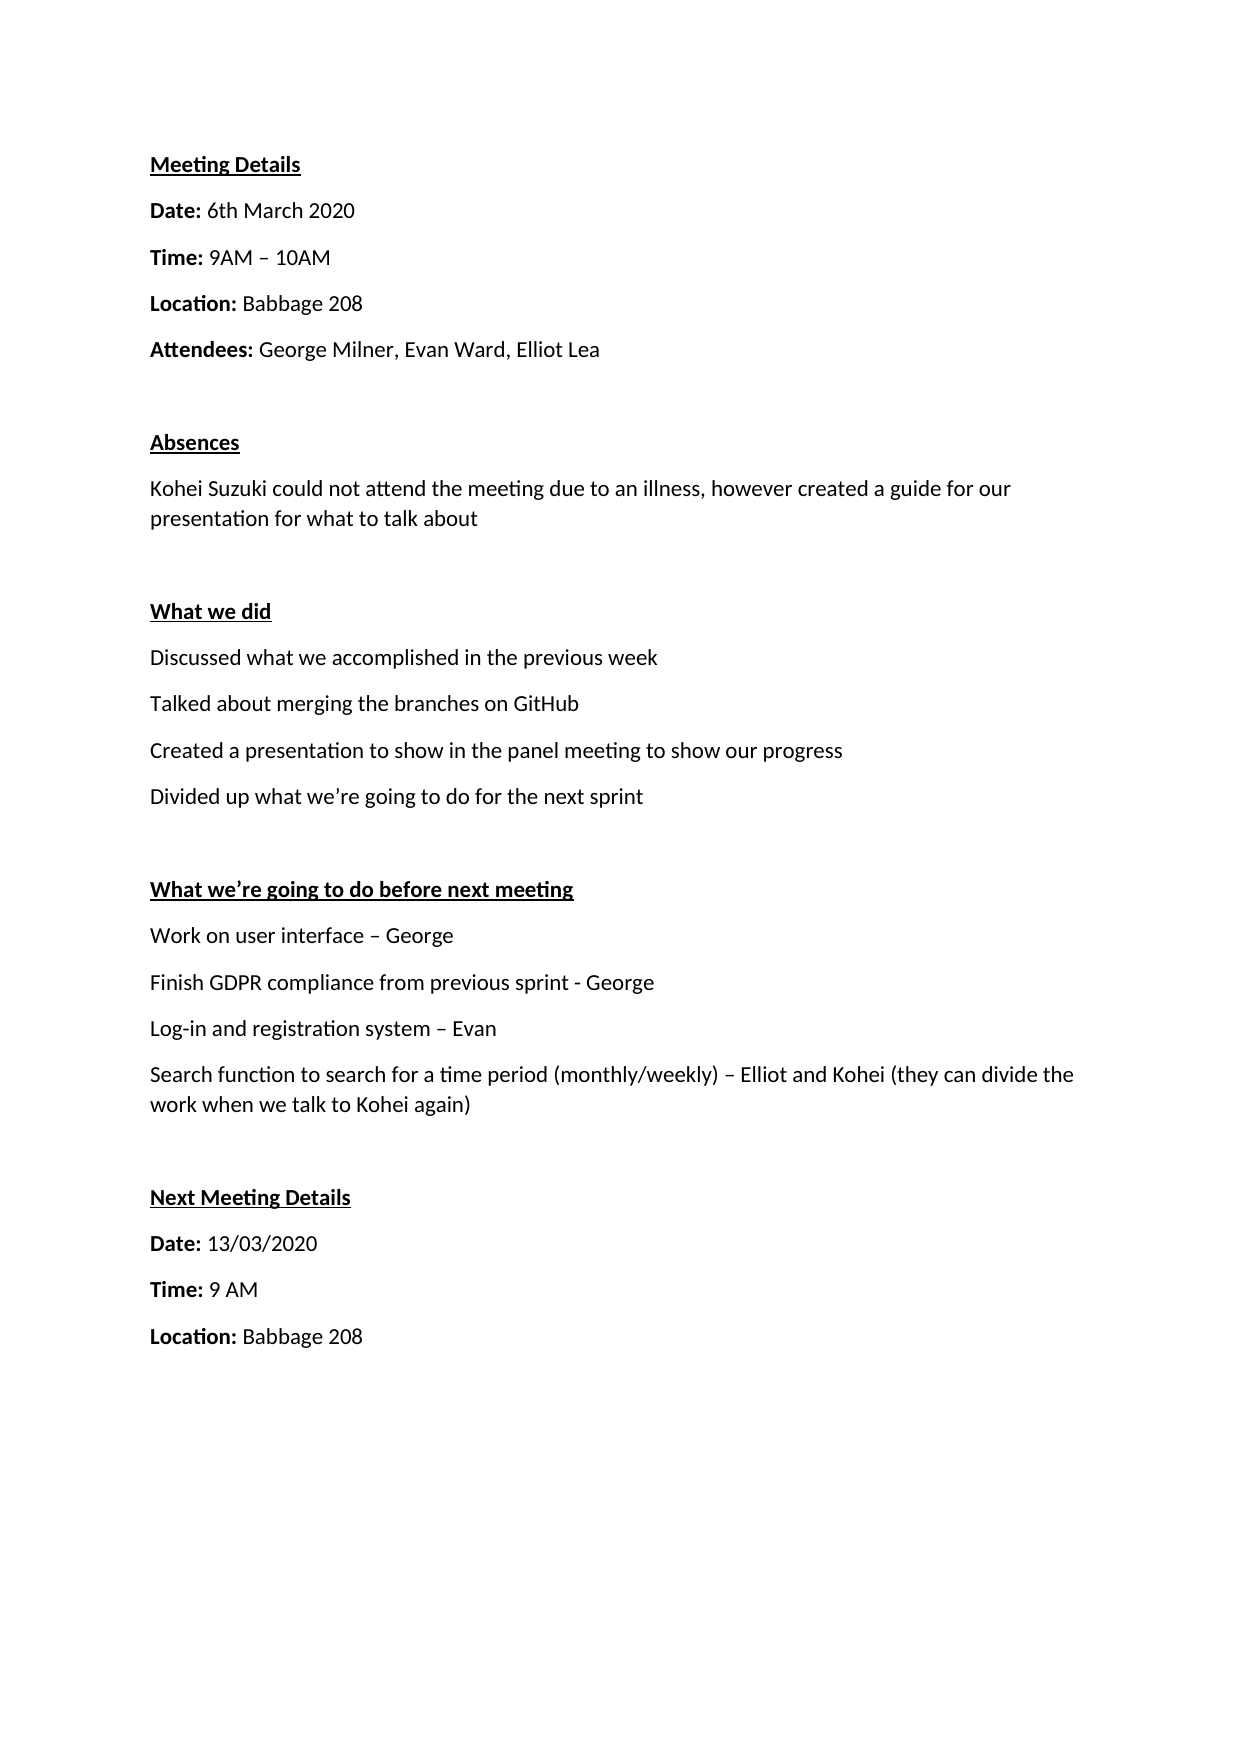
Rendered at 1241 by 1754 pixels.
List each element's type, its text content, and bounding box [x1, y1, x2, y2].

text Attendees: George Milner, Evan Ward, Elliot Lea [150, 335, 1090, 363]
text Log-in and registration system – Evan [150, 1014, 1090, 1042]
text Date: 13/03/2020 [150, 1229, 1090, 1257]
text What we did [150, 597, 1090, 625]
text Discussed what we accomplished in the previous week [150, 643, 1090, 671]
text Talked about merging the branches on GitHub [150, 689, 1090, 718]
text Location: Babbage 208 [150, 289, 1090, 317]
text Work on user interface – George [150, 921, 1090, 949]
text Created a presentation to show in the panel meeting to show our progress [150, 736, 1090, 764]
text What we’re going to do before next meeting [150, 875, 1090, 903]
text Next Meeting Details [150, 1183, 1090, 1211]
text Time: 9 AM [150, 1276, 1090, 1303]
text Location: Babbage 208 [150, 1322, 1090, 1350]
text Search function to search for a time period (monthly/weekly) – Elliot and Kohei (they can divide the work when we talk to Kohei again) [150, 1060, 1090, 1118]
text Finish GDPR compliance from previous sprint - George [150, 968, 1090, 996]
text Time: 9AM – 10AM [150, 243, 1090, 271]
text Divided up what we’re going to do for the next sprint [150, 782, 1090, 810]
text Meeting Details [150, 150, 1090, 178]
text Date: 6th March 2020 [150, 196, 1090, 224]
text Kohei Suzuki could not attend the meeting due to an illness, however created a guide for our presentation for what to talk about [150, 474, 1090, 532]
text Absences [150, 428, 1090, 456]
